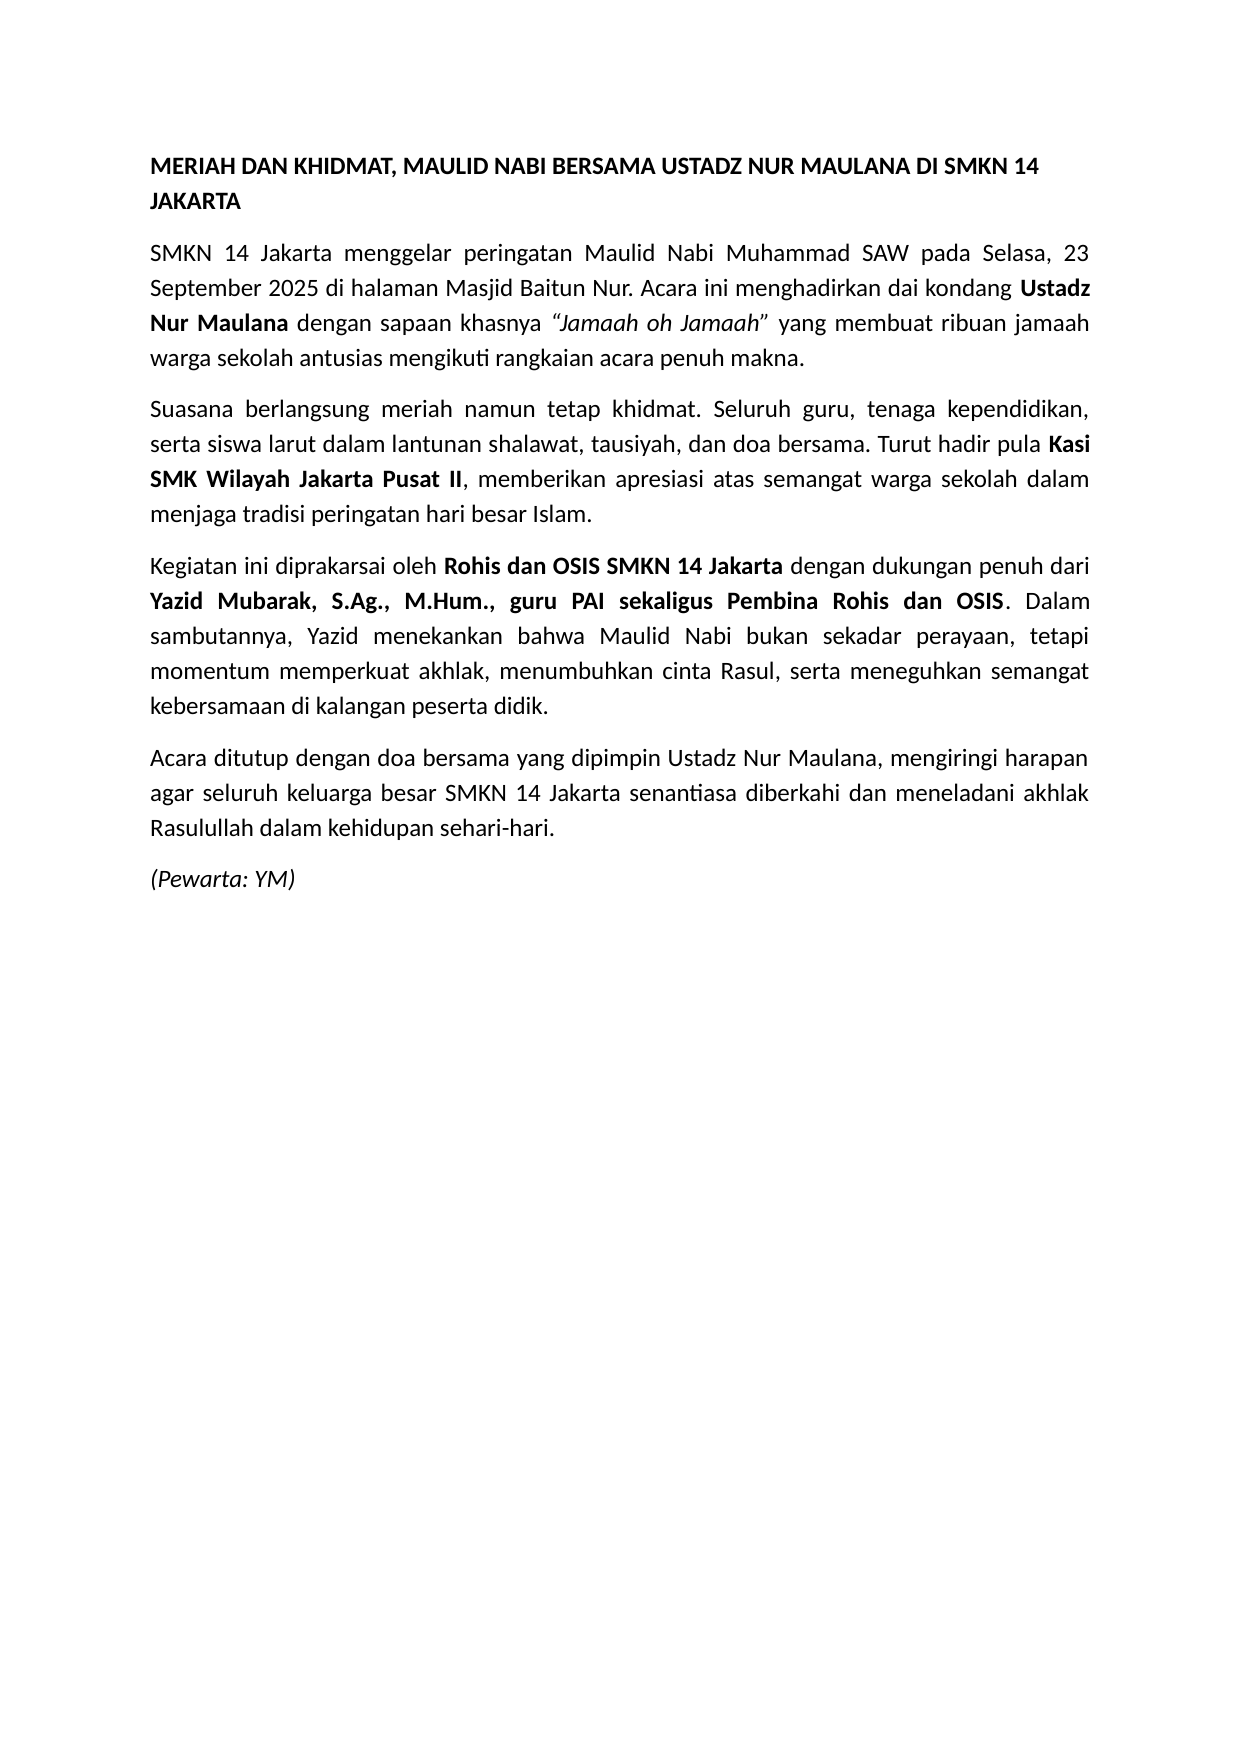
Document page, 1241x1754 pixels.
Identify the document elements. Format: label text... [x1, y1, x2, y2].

text Acara ditutup dengan doa bersama yang dipimpin Ustadz Nur Maulana, mengiringi harapan agar seluruh keluarga besar SMKN 14 Jakarta senantiasa diberkahi dan meneladani akhlak Rasulullah dalam kehidupan sehari-hari. [150, 742, 1090, 842]
text MERIAH DAN KHIDMAT, MAULID NABI BERSAMA USTADZ NUR MAULANA DI SMKN 14 JAKARTA [150, 150, 1090, 216]
text Kegiatan ini diprakarsai oleh Rohis dan OSIS SMKN 14 Jakarta dengan dukungan penuh dari Yazid Mubarak, S.Ag., M.Hum., guru PAI sekaligus Pembina Rohis dan OSIS. Dalam sambutannya, Yazid menekankan bahwa Maulid Nabi bukan sekadar perayaan, tetapi momentum memperkuat akhlak, menumbuhkan cinta Rasul, serta meneguhkan semangat kebersamaan di kalangan peserta didik. [150, 550, 1090, 721]
text Suasana berlangsung meriah namun tetap khidmat. Seluruh guru, tenaga kependidikan, serta siswa larut dalam lantunan shalawat, tausiyah, dan doa bersama. Turut hadir pula Kasi SMK Wilayah Jakarta Pusat II, memberikan apresiasi atas semangat warga sekolah dalam menjaga tradisi peringatan hari besar Islam. [150, 393, 1090, 529]
text (Pewarta: YM) [150, 863, 1090, 894]
text SMKN 14 Jakarta menggelar peringatan Maulid Nabi Muhammad SAW pada Selasa, 23 September 2025 di halaman Masjid Baitun Nur. Acara ini menghadirkan dai kondang Ustadz Nur Maulana dengan sapaan khasnya “Jamaah oh Jamaah” yang membuat ribuan jamaah warga sekolah antusias mengikuti rangkaian acara penuh makna. [150, 237, 1090, 372]
